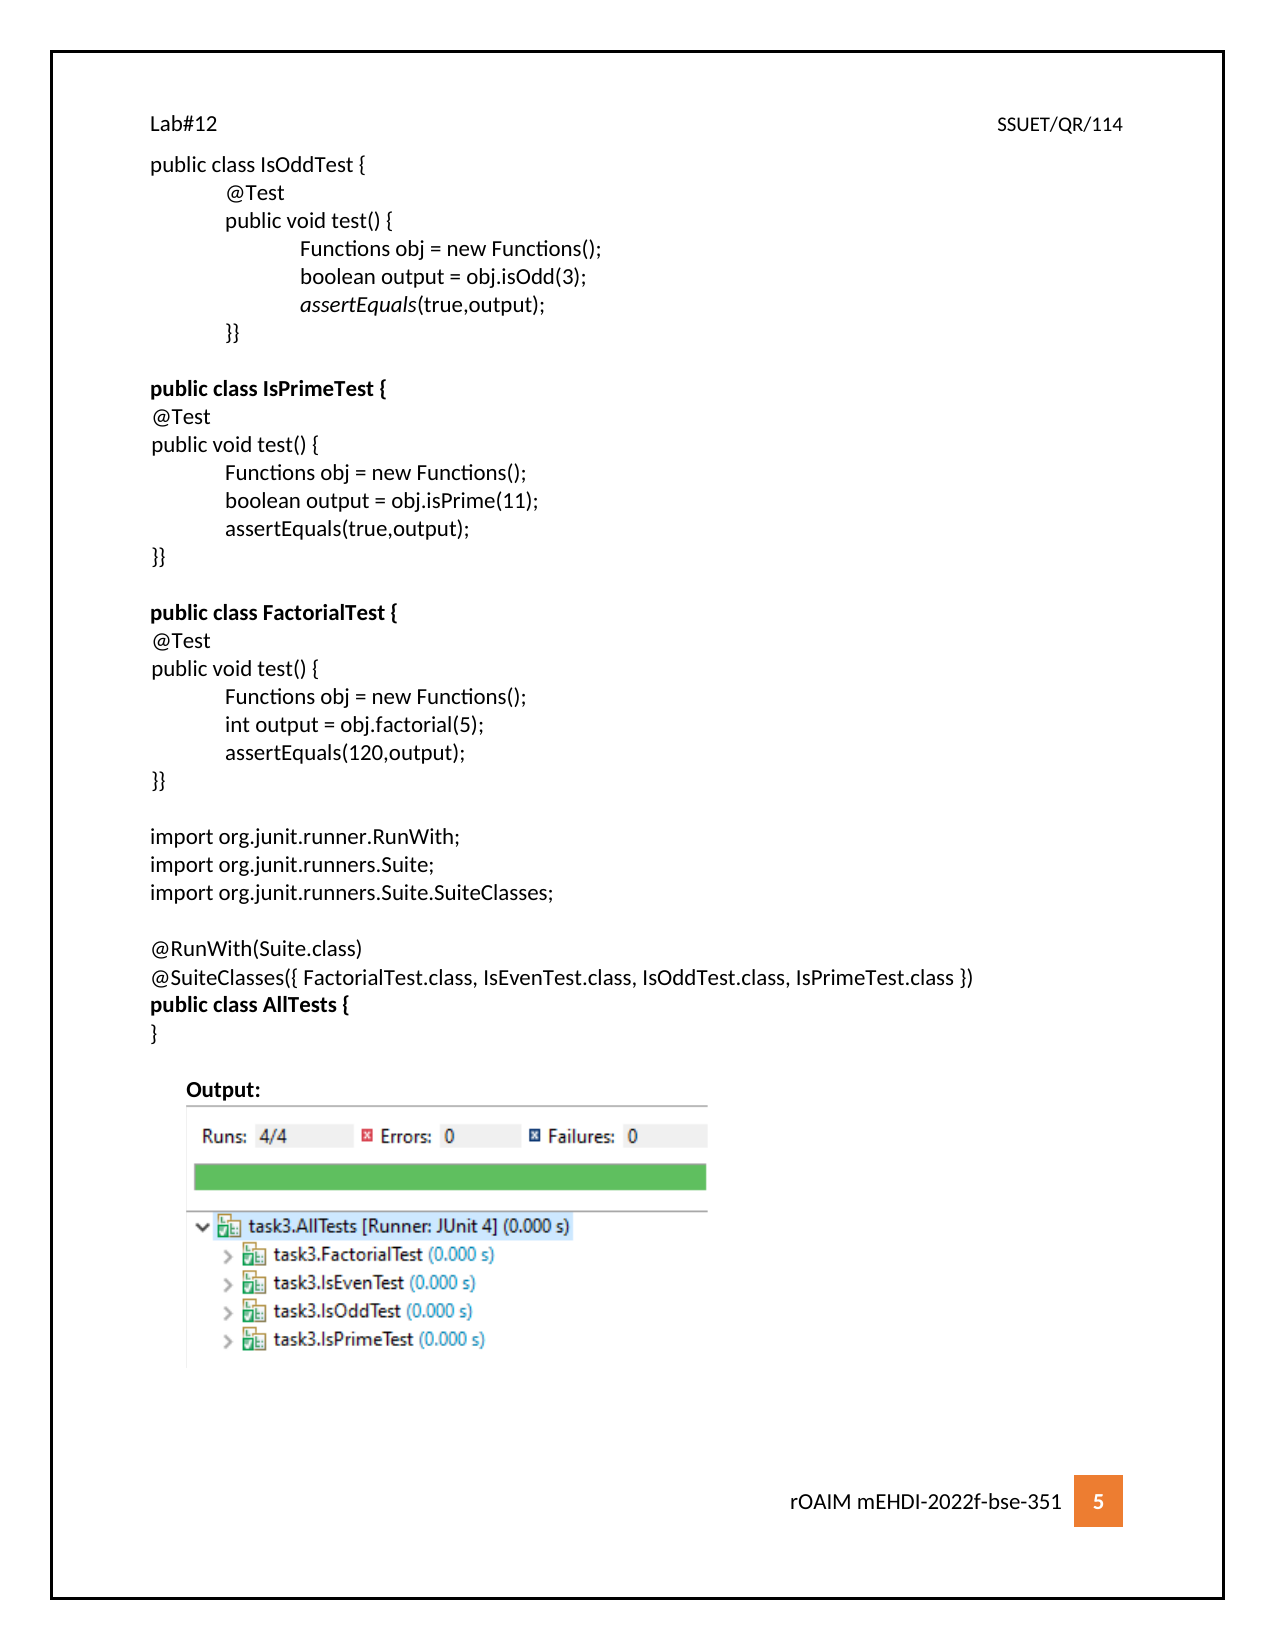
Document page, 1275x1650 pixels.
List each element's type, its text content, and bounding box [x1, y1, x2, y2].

text } [150, 1019, 1123, 1047]
text }} [150, 766, 1123, 794]
text public class FactorialTest { [150, 598, 1123, 626]
text @Test [150, 626, 1123, 654]
text public class IsOddTest { [150, 150, 1123, 178]
picture [186, 1105, 708, 1368]
text import org.junit.runners.Suite; [150, 851, 1123, 878]
text public void test() { [150, 654, 1123, 682]
text @SuiteClasses({ FactorialTest.class, IsEvenTest.class, IsOddTest.class, IsPrimeTest.class }) [150, 963, 1123, 991]
text @RunWith(Suite.class) [150, 934, 1123, 963]
text }} [150, 542, 1123, 570]
text public void test() { [150, 206, 1123, 234]
text assertEquals(120,output); [150, 738, 1123, 766]
text public class AllTests { [150, 991, 1123, 1019]
text boolean output = obj.isOdd(3); [150, 262, 1123, 290]
text Functions obj = new Functions(); [150, 682, 1123, 710]
text }} [150, 318, 1123, 346]
text assertEquals(true,output); [150, 290, 1123, 318]
text Output: [186, 1075, 1123, 1103]
text public void test() { [150, 430, 1123, 458]
text @Test [150, 402, 1123, 430]
text assertEquals(true,output); [150, 514, 1123, 542]
text Functions obj = new Functions(); [150, 234, 1123, 262]
text boolean output = obj.isPrime(11); [150, 486, 1123, 514]
text int output = obj.factorial(5); [150, 710, 1123, 738]
text @Test [150, 178, 1123, 206]
text public class IsPrimeTest { [150, 374, 1123, 402]
text Functions obj = new Functions(); [150, 458, 1123, 486]
text import org.junit.runners.Suite.SuiteClasses; [150, 878, 1123, 907]
text import org.junit.runner.RunWith; [150, 822, 1123, 851]
